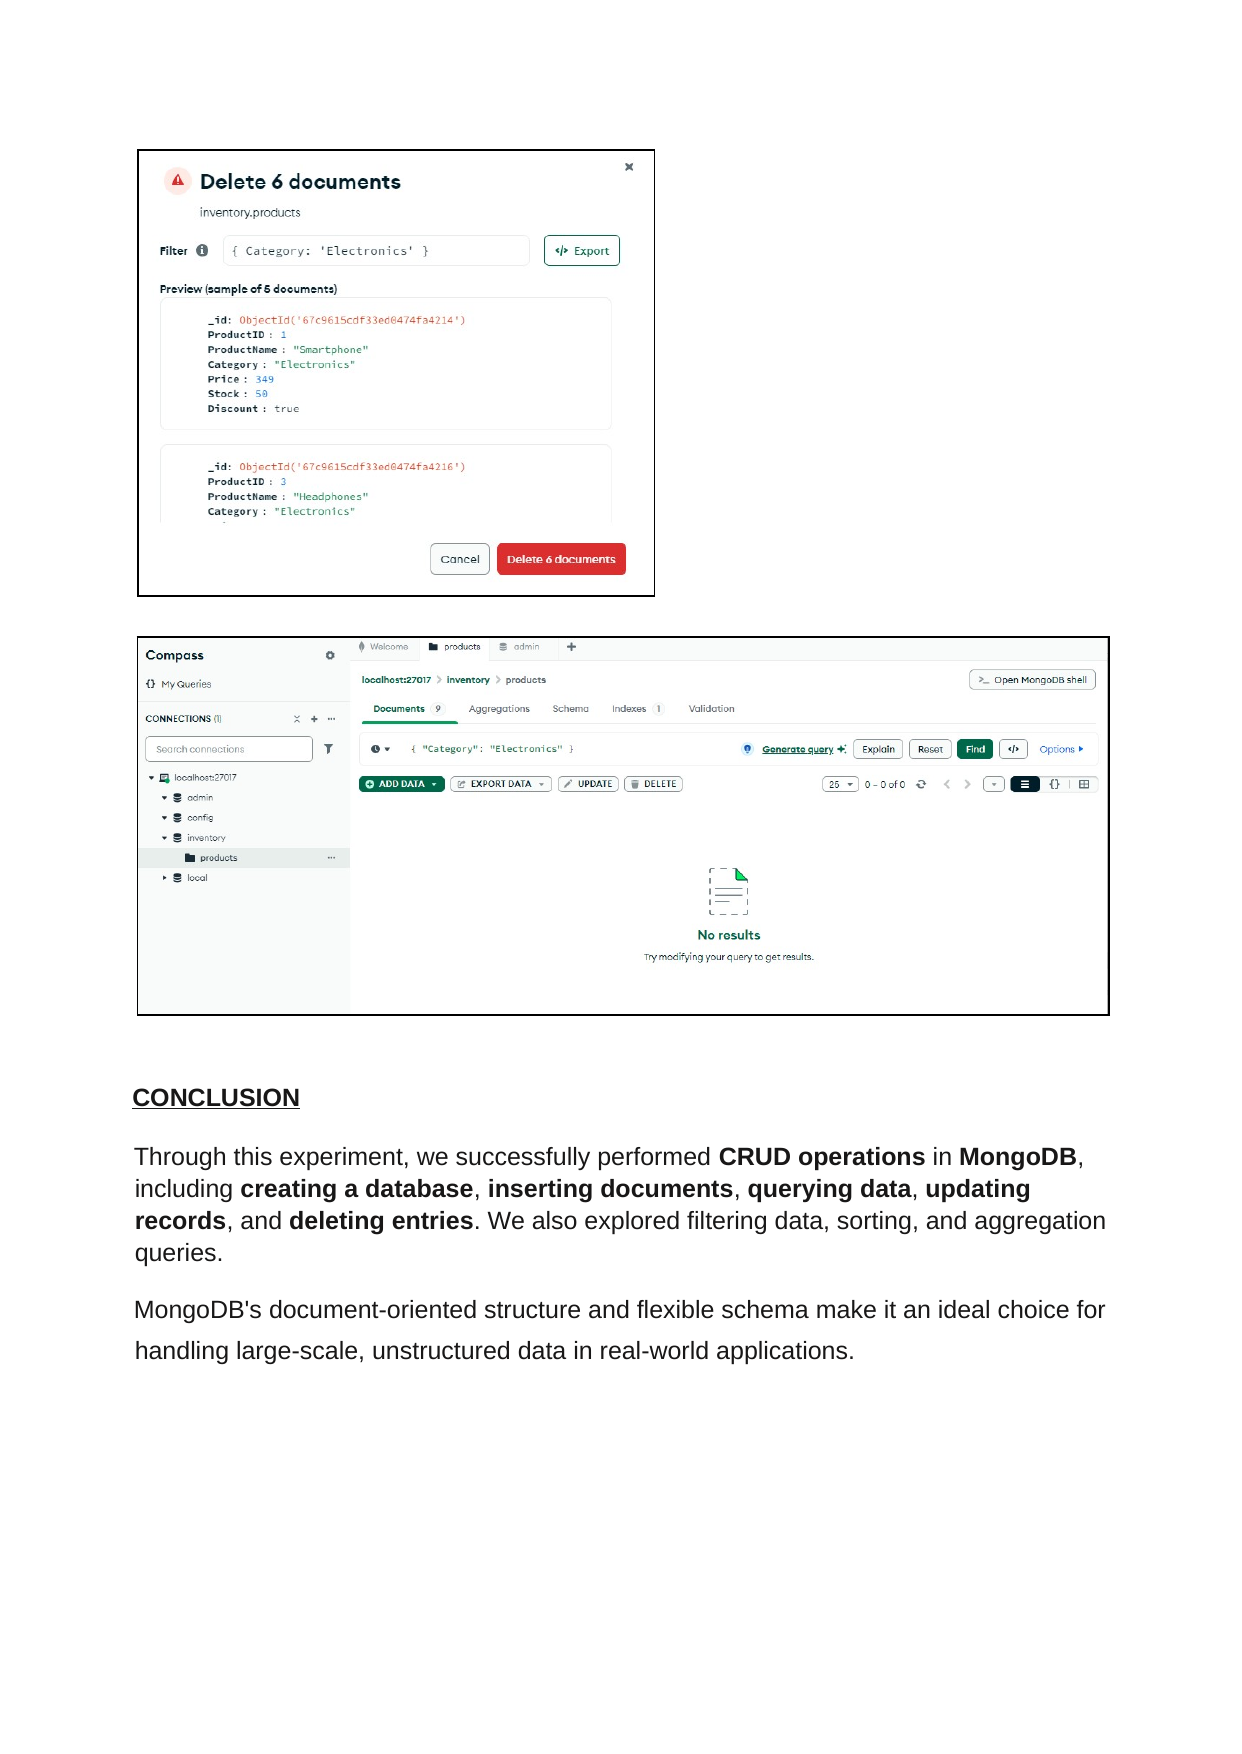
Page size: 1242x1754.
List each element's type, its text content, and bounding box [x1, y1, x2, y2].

picture [139, 151, 653, 595]
text MongoDB's document-oriented structure and flexible schema make it an ideal choice for handling large-scale, unstructured data in real-world applications. [133, 1295, 1145, 1367]
text Through this experiment, we successfully performed CRUD operations in MongoDB, including creating a database, inserting documents, querying data, updating records, and deleting entries. We also explored filtering data, sorting, and aggregation queries. [133, 1142, 1135, 1266]
subtitle CONCLUSION [132, 1083, 1145, 1111]
picture [138, 638, 1108, 1014]
